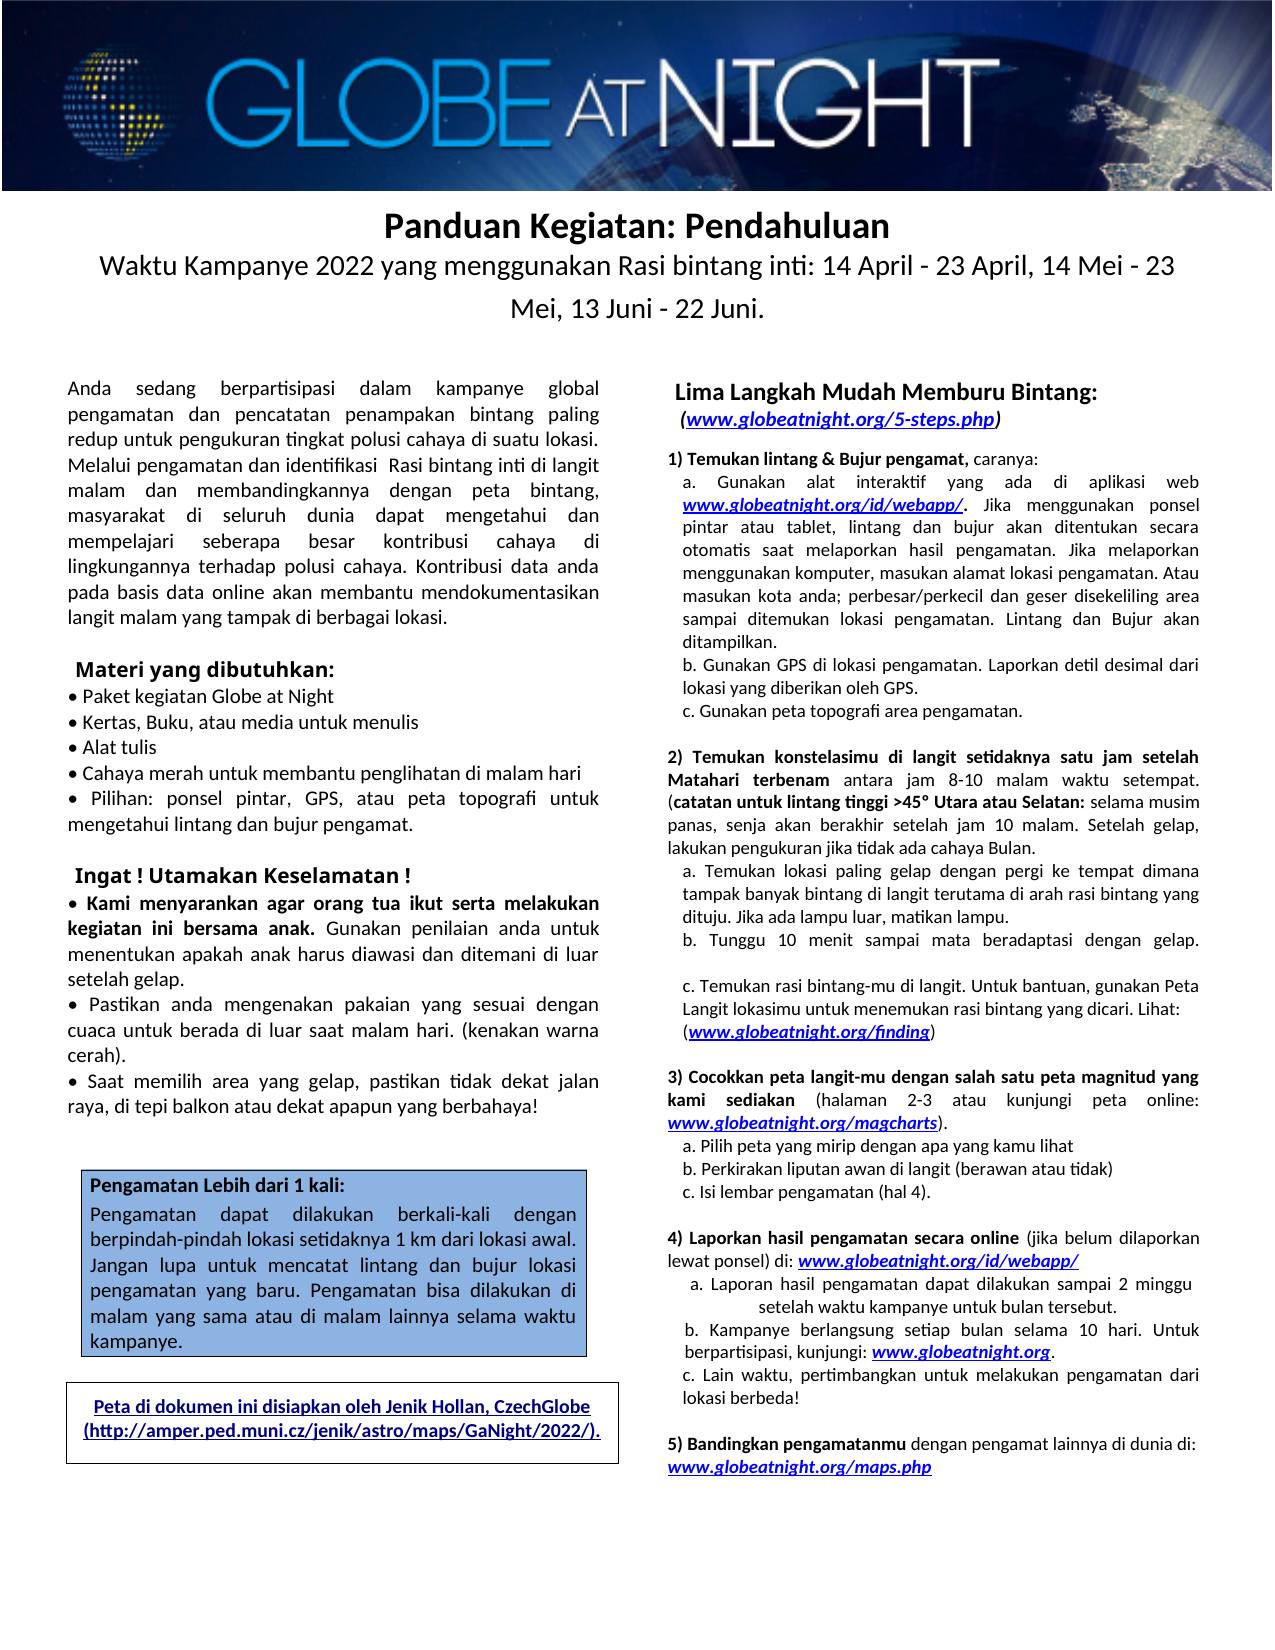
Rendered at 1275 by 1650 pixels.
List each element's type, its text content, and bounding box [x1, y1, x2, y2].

text a. Temukan lokasi paling gelap dengan pergi ke tempat dimana tampak banyak bintang di langit terutama di arah rasi bintang yang dituju. Jika ada lampu luar, matikan lampu. [682, 859, 1200, 928]
text • Cahaya merah untuk membantu penglihatan di malam hari [67, 760, 600, 785]
text (www.globeatnight.org/finding) [682, 1020, 1200, 1043]
text a. Laporan hasil pengamatan dapat dilakukan sampai 2 minggu setelah waktu kampanye untuk bulan tersebut. [667, 1272, 1200, 1318]
text Lima Langkah Mudah Memburu Bintang: (www.globeatnight.org/5-steps.php) [675, 376, 1200, 432]
text • Alat tulis [67, 734, 600, 760]
text 2) Temukan konstelasimu di langit setidaknya satu jam setelah Matahari terbenam antara jam 8-10 malam waktu setempat. (catatan untuk lintang tinggi >45º Utara atau Selatan: selama musim panas, senja akan berakhir setelah jam 10 malam. Setelah gelap, lakukan pengukuran jika tidak ada cahaya Bulan. [667, 745, 1200, 859]
text Pengamatan Lebih dari 1 kali: [82, 1171, 586, 1198]
text • Paket kegiatan Globe at Night [67, 684, 600, 709]
text c. Isi lembar pengamatan (hal 4). [682, 1180, 1200, 1203]
text Pengamatan dapat dilakukan berkali-kali dengan berpindah-pindah lokasi setidaknya 1 km dari lokasi awal. Jangan lupa untuk mencatat lintang dan bujur lokasi pengamatan yang baru. Pengamatan bisa dilakukan di malam yang sama atau di malam lainnya selama waktu kampanye. [82, 1198, 586, 1356]
text b. Tunggu 10 menit sampai mata beradaptasi dengan gelap. [682, 928, 1200, 974]
text 4) Laporkan hasil pengamatan secara online (jika belum dilaporkan lewat ponsel) di: www.globeatnight.org/id/webapp/ [667, 1226, 1200, 1272]
text 5) Bandingkan pengamatanmu dengan pengamat lainnya di dunia di: www.globeatnight.org/maps.php [667, 1432, 1200, 1478]
text • Pastikan anda mengenakan pakaian yang sesuai dengan cuaca untuk berada di luar saat malam hari. (kenakan warna cerah). [67, 992, 600, 1068]
text • Kami menyarankan agar orang tua ikut serta melakukan kegiatan ini bersama anak. Gunakan penilaian anda untuk menentukan apakah anak harus diawasi dan ditemani di luar setelah gelap. [67, 890, 600, 992]
text Waktu Kampanye 2022 yang menggunakan Rasi bintang inti: 14 April - 23 April, 14 Mei - 23 Mei, 13 Juni - 22 Juni. [75, 247, 1200, 326]
text Anda sedang berpartisipasi dalam kampanye global pengamatan dan pencatatan penampakan bintang paling redup untuk pengukuran tingkat polusi cahaya di suatu lokasi. Melalui pengamatan dan identifikasi Rasi bintang inti di langit malam dan membandingkannya dengan peta bintang, masyarakat di seluruh dunia dapat mengetahui dan mempelajari seberapa besar kontribusi cahaya di lingkungannya terhadap polusi cahaya. Kontribusi data anda pada basis data online akan membantu mendokumentasikan langit malam yang tampak di berbagai lokasi. [67, 376, 600, 630]
text c. Lain waktu, pertimbangkan untuk melakukan pengamatan dari lokasi berbeda! [682, 1363, 1200, 1409]
text c. Temukan rasi bintang-mu di langit. Untuk bantuan, gunakan Peta Langit lokasimu untuk menemukan rasi bintang yang dicari. Lihat: [682, 974, 1200, 1020]
text 1) Temukan lintang & Bujur pengamat, caranya: [667, 447, 1200, 470]
text 3) Cocokkan peta langit-mu dengan salah satu peta magnitud yang kami sediakan (halaman 2-3 atau kunjungi peta online: www.globeatnight.org/magcharts). [667, 1066, 1200, 1134]
text Peta di dokumen ini disiapkan oleh Jenik Hollan, CzechGlobe (http://amper.ped.muni.cz/jenik/astro/maps/GaNight/2022/). [67, 1383, 618, 1463]
text Panduan Kegiatan: Pendahuluan [75, 191, 1200, 247]
text b. Perkirakan liputan awan di langit (berawan atau tidak) [682, 1157, 1200, 1180]
text • Kertas, Buku, atau media untuk menulis [67, 709, 600, 734]
text a. Gunakan alat interaktif yang ada di aplikasi web www.globeatnight.org/id/webapp/. Jika menggunakan ponsel pintar atau tablet, lintang dan bujur akan ditentukan secara otomatis saat melaporkan hasil pengamatan. Jika melaporkan menggunakan komputer, masukan alamat lokasi pengamatan. Atau masukan kota anda; perbesar/perkecil dan geser disekeliling area sampai ditemukan lokasi pengamatan. Lintang dan Bujur akan ditampilkan. [682, 470, 1200, 653]
text a. Pilih peta yang mirip dengan apa yang kamu lihat [682, 1134, 1200, 1157]
text Ingat ! Utamakan Keselamatan ! [75, 862, 600, 890]
text b. Gunakan GPS di lokasi pengamatan. Laporkan detil desimal dari lokasi yang diberikan oleh GPS. [682, 653, 1200, 699]
text Materi yang dibutuhkan: [75, 655, 600, 684]
text • Pilihan: ponsel pintar, GPS, atau peta topografi untuk mengetahui lintang dan bujur pengamat. [67, 785, 600, 836]
text b. Kampanye berlangsung setiap bulan selama 10 hari. Untuk berpartisipasi, kunjungi: www.globeatnight.org. [684, 1318, 1200, 1363]
text c. Gunakan peta topografi area pengamatan. [682, 699, 1200, 722]
text • Saat memilih area yang gelap, pastikan tidak dekat jalan raya, di tepi balkon atau dekat apapun yang berbahaya! [67, 1068, 600, 1119]
